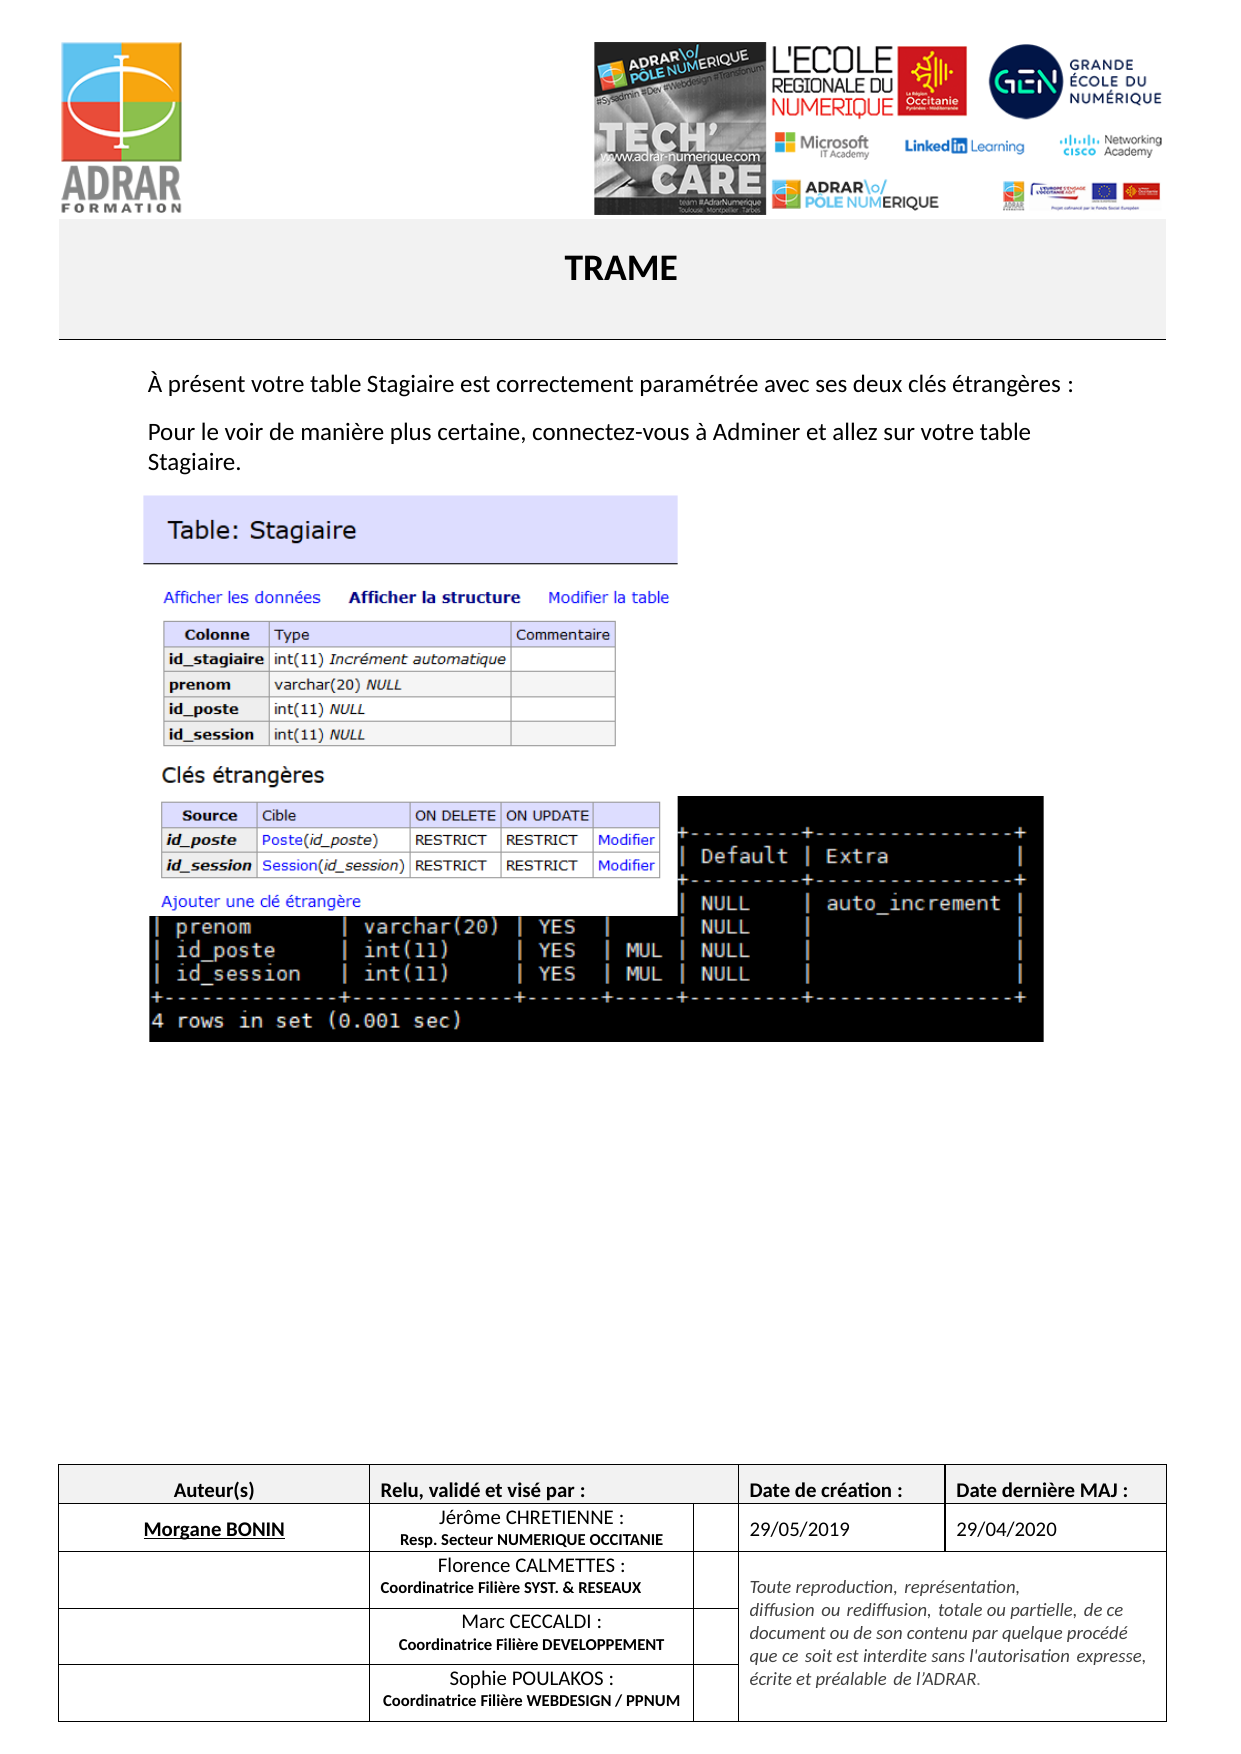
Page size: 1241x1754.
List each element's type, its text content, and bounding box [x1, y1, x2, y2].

text À présent votre table Stagiaire est correctement paramétrée avec ses deux clés étrangères : [148, 368, 1093, 399]
text Pour le voir de manière plus certaine, connectez-vous à Adminer et allez sur votre table Stagiaire. [148, 416, 1093, 477]
picture [61, 40, 183, 215]
picture [594, 42, 1166, 215]
picture [139, 490, 1044, 1042]
